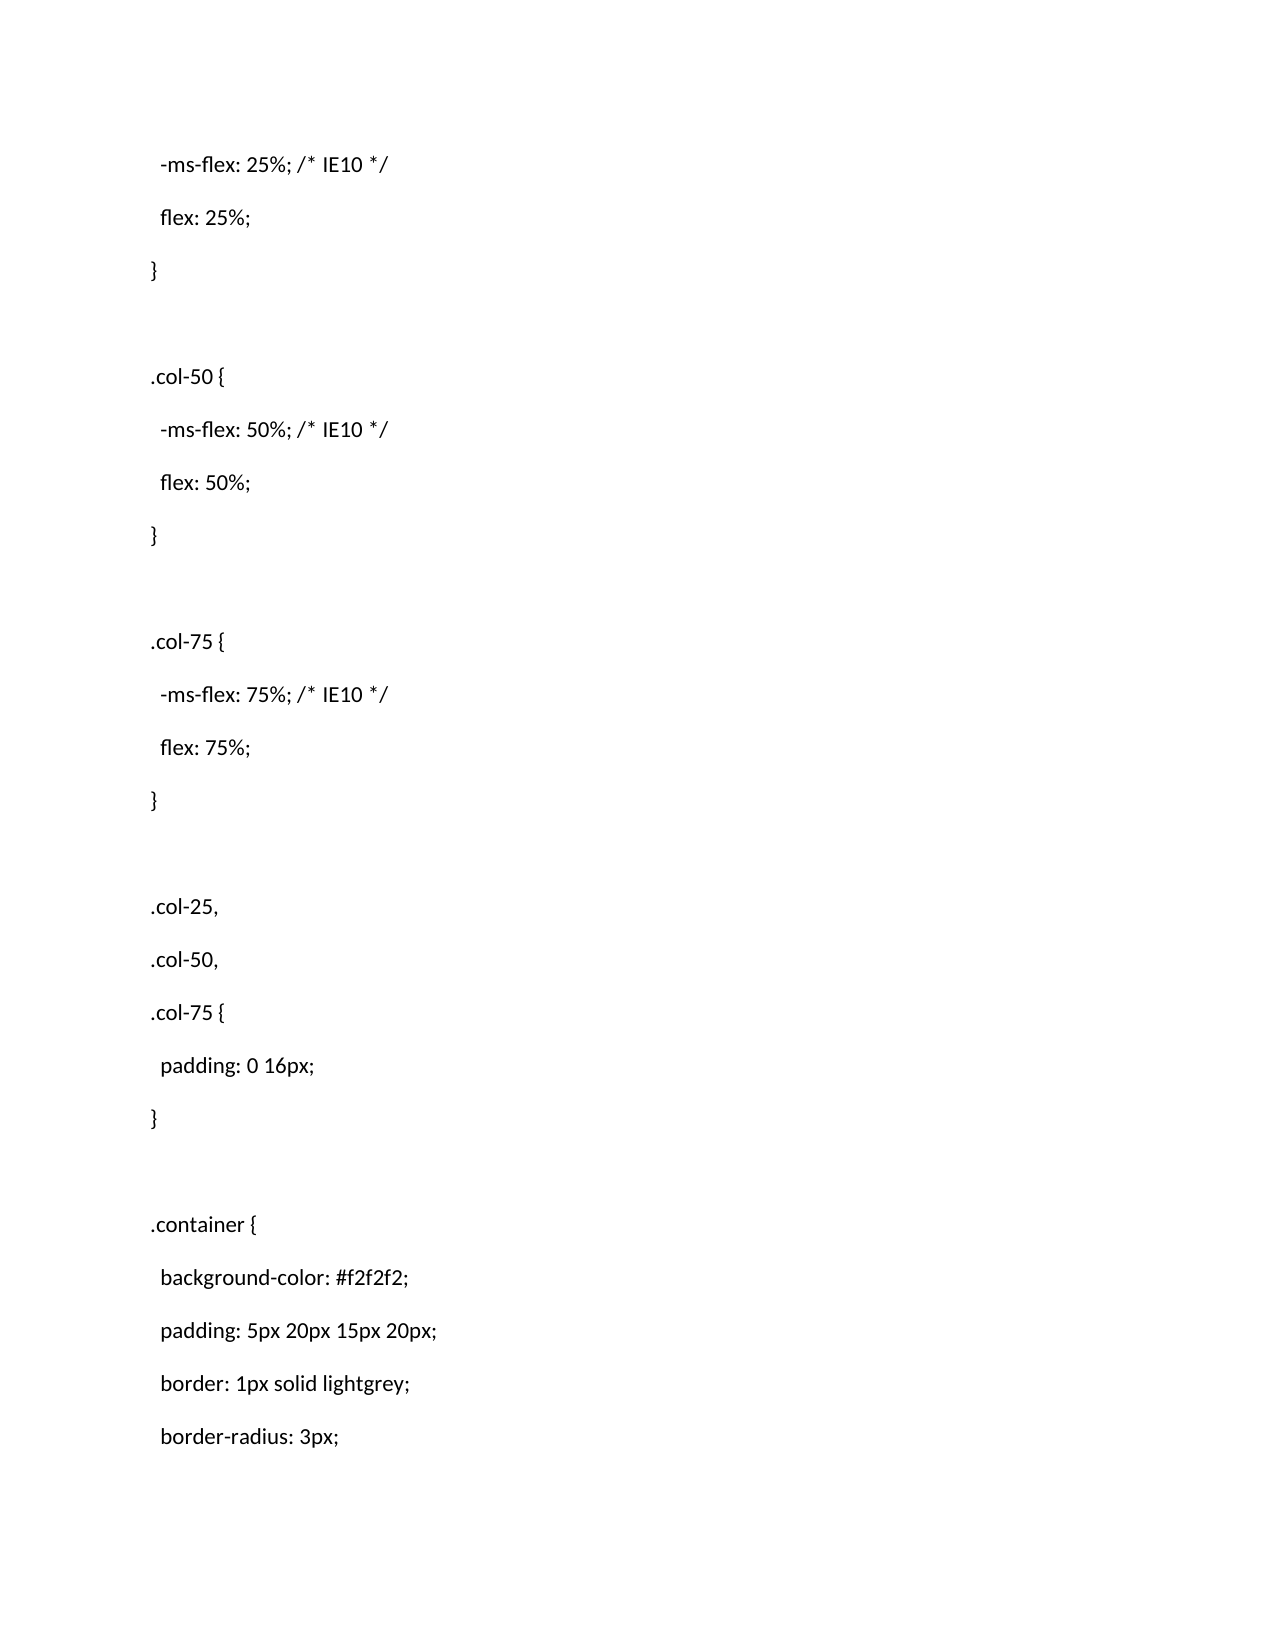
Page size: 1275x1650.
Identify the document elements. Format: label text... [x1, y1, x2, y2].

text flex: 25%; [150, 203, 1125, 231]
text -ms-flex: 25%; /* IE10 */ [150, 150, 1125, 178]
text -ms-flex: 75%; /* IE10 */ [150, 680, 1125, 708]
text flex: 75%; [150, 733, 1125, 761]
text padding: 0 16px; [150, 1051, 1125, 1079]
text .col-25, [150, 892, 1125, 920]
text } [150, 1104, 1125, 1132]
text border: 1px solid lightgrey; [150, 1369, 1125, 1397]
text .container { [150, 1210, 1125, 1238]
text } [150, 256, 1125, 284]
text -ms-flex: 50%; /* IE10 */ [150, 415, 1125, 443]
text } [150, 521, 1125, 549]
text padding: 5px 20px 15px 20px; [150, 1316, 1125, 1344]
text .col-50, [150, 945, 1125, 973]
text } [150, 786, 1125, 814]
text .col-50 { [150, 362, 1125, 390]
text border-radius: 3px; [150, 1422, 1125, 1451]
text .col-75 { [150, 627, 1125, 655]
text .col-75 { [150, 998, 1125, 1026]
text background-color: #f2f2f2; [150, 1263, 1125, 1291]
text flex: 50%; [150, 468, 1125, 496]
